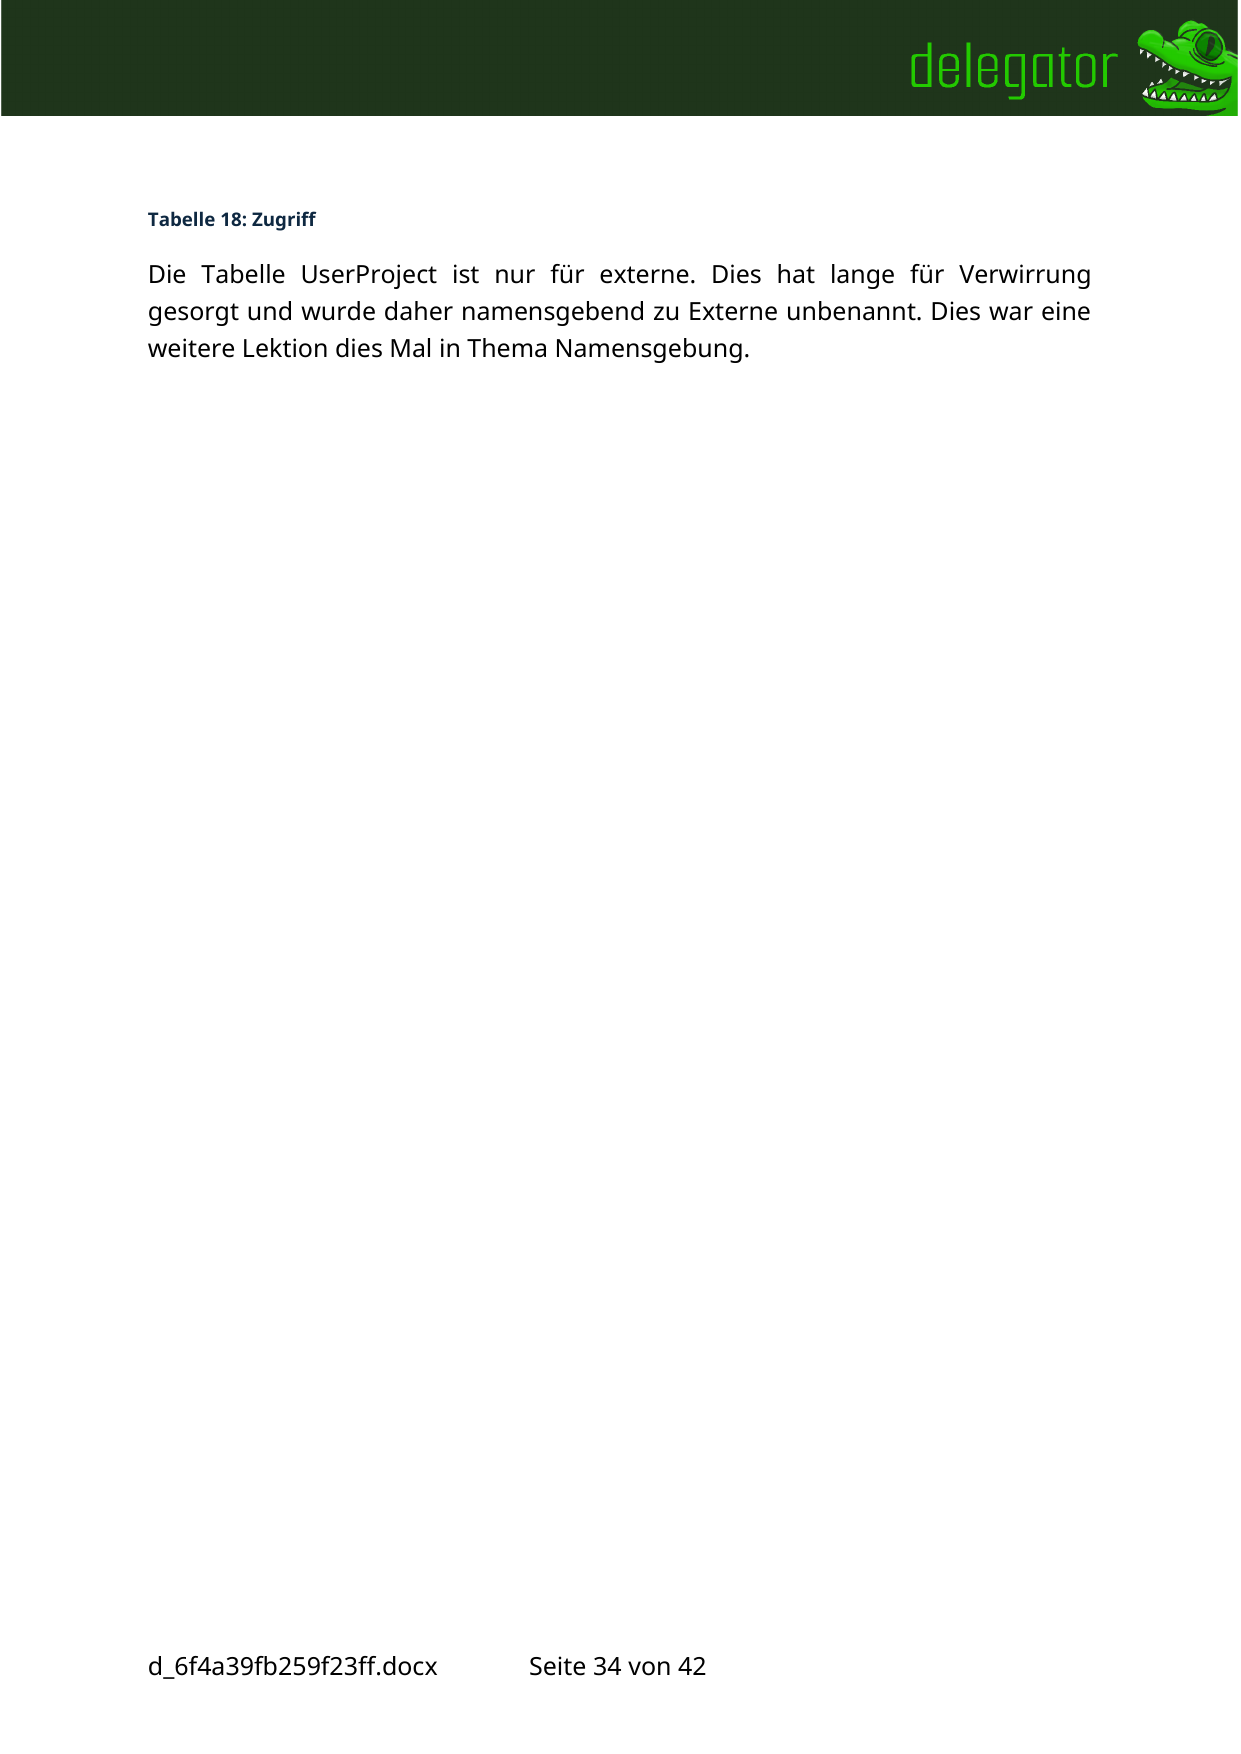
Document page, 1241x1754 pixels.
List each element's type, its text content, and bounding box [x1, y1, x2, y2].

text Tabelle 18: Zugriff [148, 207, 1093, 232]
text Die Tabelle UserProject ist nur für externe. Dies hat lange für Verwirrung gesorgt und wurde daher namensgebend zu Externe unbenannt. Dies war eine weitere Lektion dies Mal in Thema Namensgebung. [148, 257, 1093, 365]
picture [0, 0, 1238, 116]
